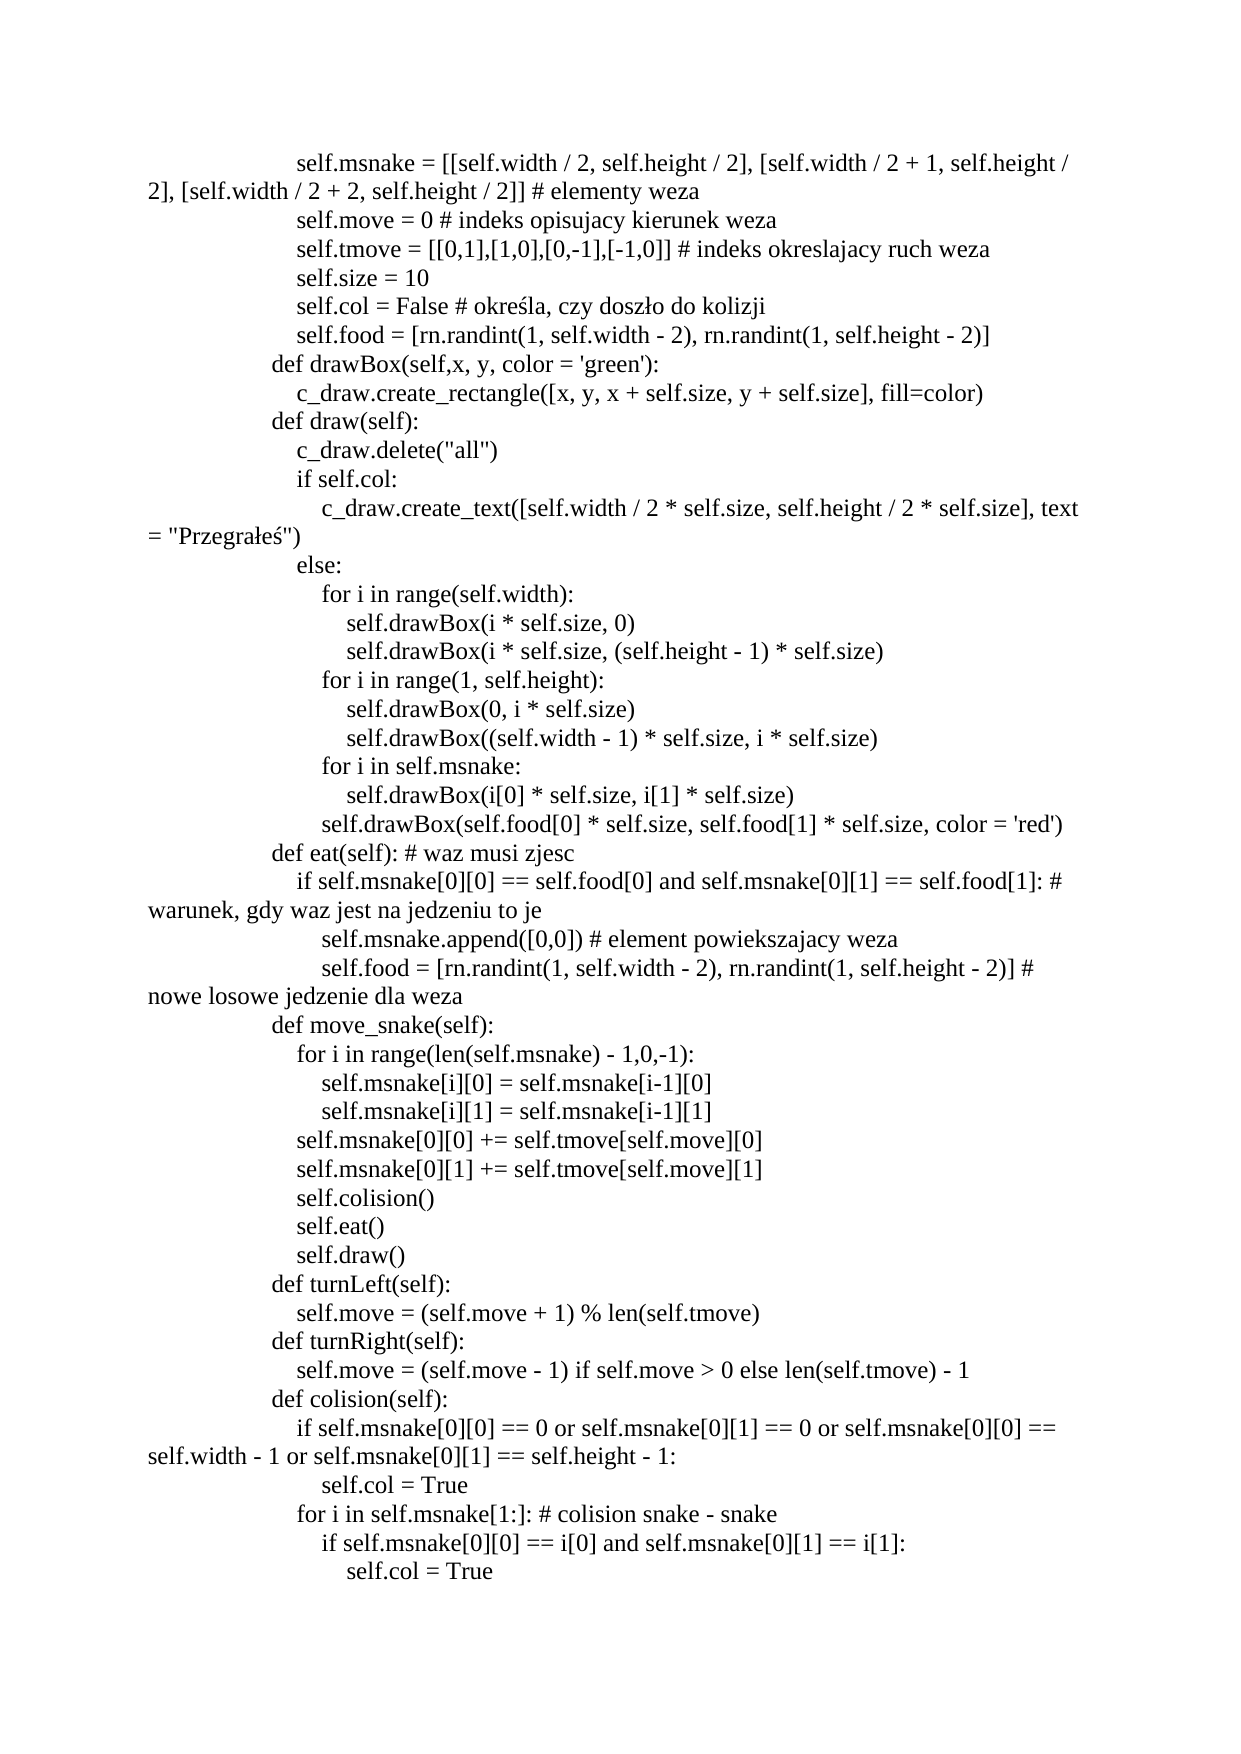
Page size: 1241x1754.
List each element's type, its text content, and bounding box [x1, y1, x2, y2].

text def turnLeft(self): [148, 1269, 1093, 1298]
text self.size = 10 [148, 263, 1093, 291]
text for i in self.msnake: [148, 751, 1093, 780]
text self.msnake[i][0] = self.msnake[i-1][0] [148, 1068, 1093, 1096]
text for i in range(1, self.height): [148, 665, 1093, 694]
text self.eat() [148, 1211, 1093, 1240]
text self.tmove = [[0,1],[1,0],[0,-1],[-1,0]] # indeks okreslajacy ruch weza [148, 234, 1093, 263]
text self.food = [rn.randint(1, self.width - 2), rn.randint(1, self.height - 2)] # nowe losowe jedzenie dla weza [148, 953, 1093, 1010]
text self.drawBox(i * self.size, (self.height - 1) * self.size) [148, 636, 1093, 665]
text c_draw.delete("all") [148, 435, 1093, 464]
text def eat(self): # waz musi zjesc [148, 838, 1093, 866]
text self.msnake = [[self.width / 2, self.height / 2], [self.width / 2 + 1, self.height / 2], [self.width / 2 + 2, self.height / 2]] # elementy weza [148, 148, 1093, 205]
text self.draw() [148, 1240, 1093, 1269]
text self.move = 0 # indeks opisujacy kierunek weza [148, 205, 1093, 234]
text for i in range(self.width): [148, 579, 1093, 608]
text self.move = (self.move + 1) % len(self.tmove) [148, 1298, 1093, 1326]
text self.drawBox((self.width - 1) * self.size, i * self.size) [148, 723, 1093, 751]
text if self.msnake[0][0] == self.food[0] and self.msnake[0][1] == self.food[1]: # warunek, gdy waz jest na jedzeniu to je [148, 866, 1093, 924]
text def draw(self): [148, 406, 1093, 435]
text def move_snake(self): [148, 1010, 1093, 1039]
text self.msnake.append([0,0]) # element powiekszajacy weza [148, 924, 1093, 953]
text c_draw.create_rectangle([x, y, x + self.size, y + self.size], fill=color) [148, 378, 1093, 406]
text self.msnake[0][0] += self.tmove[self.move][0] [148, 1125, 1093, 1154]
text self.drawBox(0, i * self.size) [148, 694, 1093, 723]
text self.move = (self.move - 1) if self.move > 0 else len(self.tmove) - 1 [148, 1355, 1093, 1384]
text def colision(self): [148, 1384, 1093, 1413]
text self.col = False # określa, czy doszło do kolizji [148, 291, 1093, 320]
text if self.col: [148, 464, 1093, 493]
text self.drawBox(self.food[0] * self.size, self.food[1] * self.size, color = 'red') [148, 809, 1093, 838]
text c_draw.create_text([self.width / 2 * self.size, self.height / 2 * self.size], text = "Przegrałeś") [148, 493, 1093, 550]
text def turnRight(self): [148, 1326, 1093, 1355]
text self.food = [rn.randint(1, self.width - 2), rn.randint(1, self.height - 2)] [148, 320, 1093, 349]
text self.col = True [148, 1556, 1093, 1585]
text self.col = True [148, 1470, 1093, 1499]
text self.msnake[0][1] += self.tmove[self.move][1] [148, 1154, 1093, 1183]
text self.drawBox(i[0] * self.size, i[1] * self.size) [148, 780, 1093, 809]
text self.drawBox(i * self.size, 0) [148, 608, 1093, 636]
text self.colision() [148, 1183, 1093, 1211]
text for i in self.msnake[1:]: # colision snake - snake [148, 1499, 1093, 1528]
text self.msnake[i][1] = self.msnake[i-1][1] [148, 1096, 1093, 1125]
text for i in range(len(self.msnake) - 1,0,-1): [148, 1039, 1093, 1068]
text def drawBox(self,x, y, color = 'green'): [148, 349, 1093, 378]
text if self.msnake[0][0] == 0 or self.msnake[0][1] == 0 or self.msnake[0][0] == self.width - 1 or self.msnake[0][1] == self.height - 1: [148, 1413, 1093, 1470]
text if self.msnake[0][0] == i[0] and self.msnake[0][1] == i[1]: [148, 1528, 1093, 1556]
text else: [148, 550, 1093, 579]
